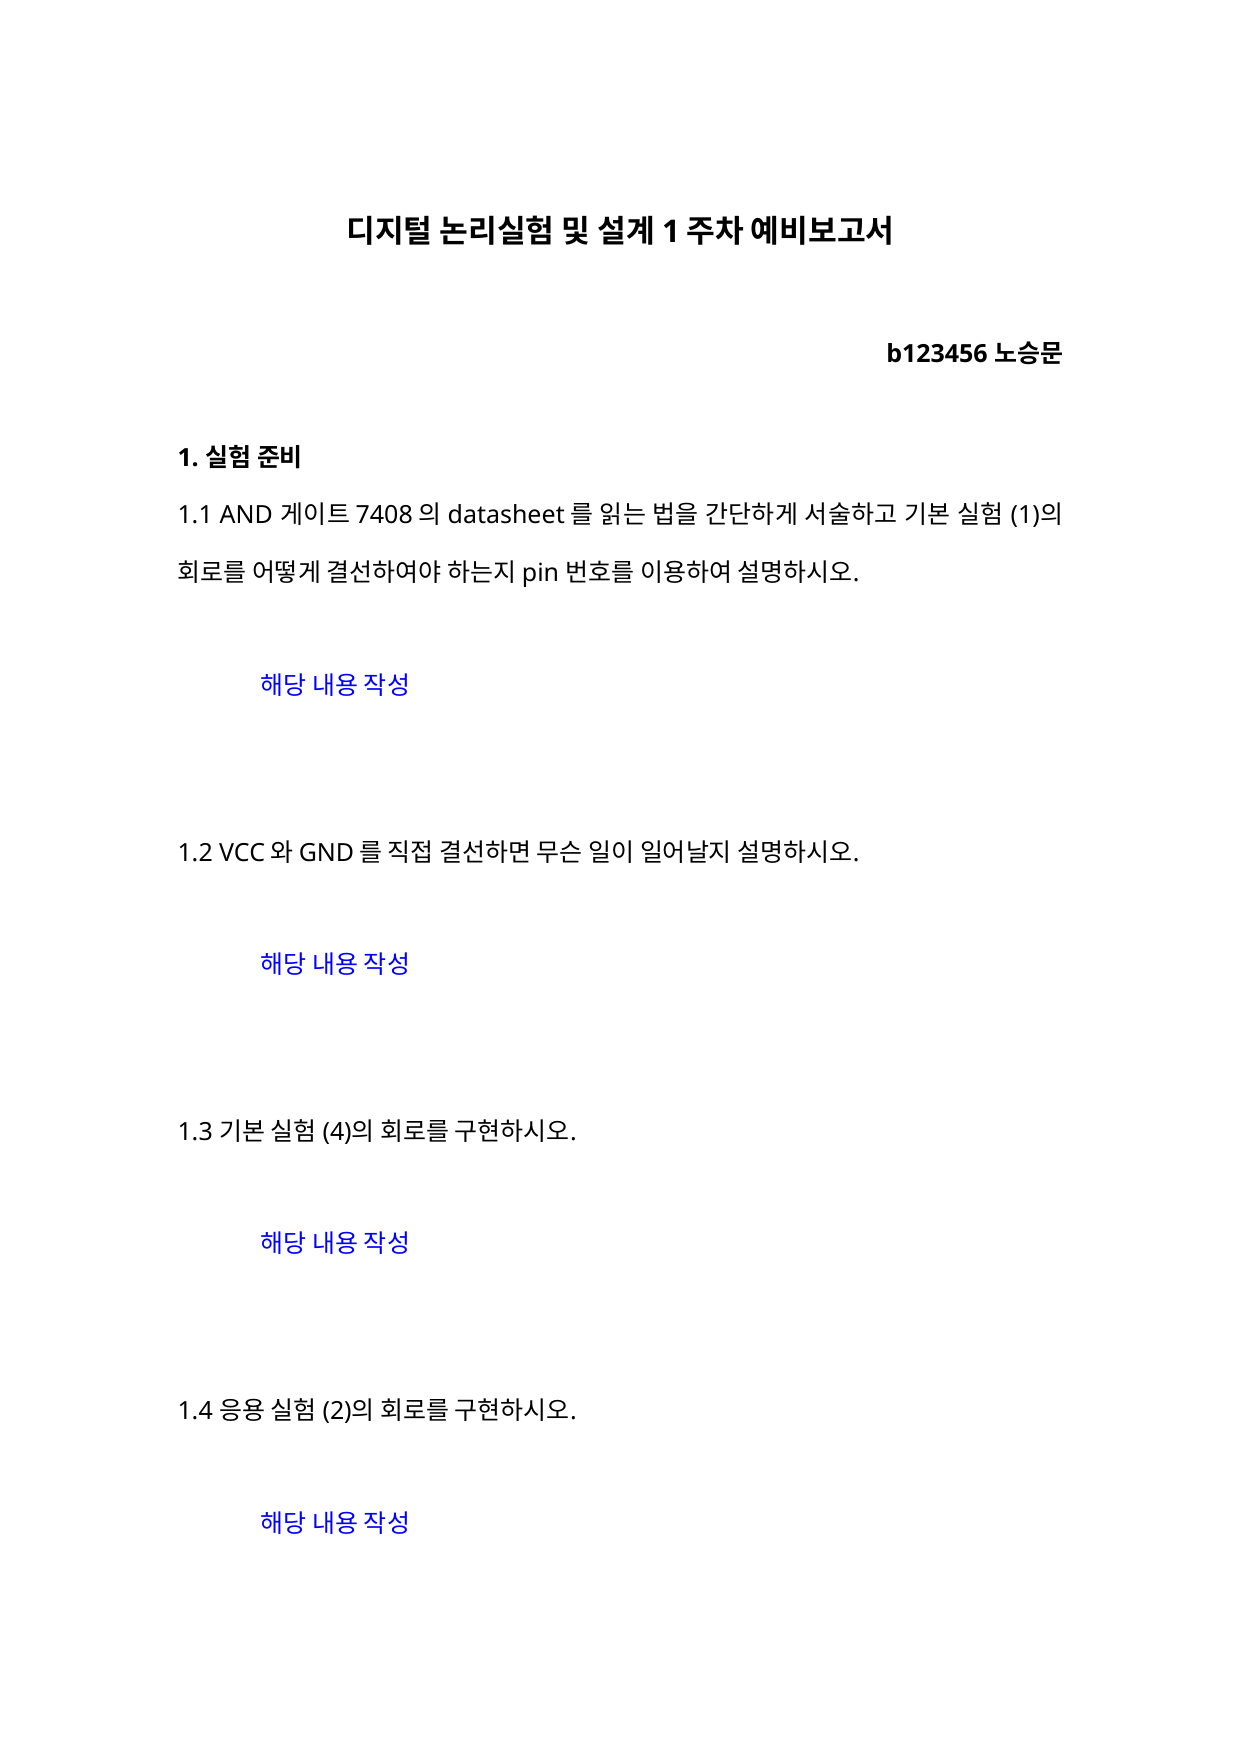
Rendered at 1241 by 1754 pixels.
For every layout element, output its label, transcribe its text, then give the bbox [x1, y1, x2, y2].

text 해당 내용 작성 [177, 944, 1063, 981]
text b123456 노승문 [177, 334, 1063, 370]
text 1.4 응용 실험 (2)의 회로를 구현하시오. [177, 1391, 1063, 1427]
text 1.1 AND 게이트7408의 datasheet를 읽는 법을 간단하게 서술하고 기본 실험 (1)의 회로를 어떻게 결선하여야 하는지 pin 번호를 이용하여 설명하시오. [177, 495, 1063, 589]
text 해당 내용 작성 [177, 1503, 1063, 1539]
text 1.2 VCC와 GND를 직접 결선하면 무슨 일이 일어날지 설명하시오. [177, 832, 1063, 868]
text 해당 내용 작성 [177, 665, 1063, 702]
list 실험 준비 [177, 437, 1063, 473]
text 1.3 기본 실험 (4)의 회로를 구현하시오. [177, 1111, 1063, 1148]
text 디지털 논리실험 및 설계 1주차 예비보고서 [177, 207, 1063, 252]
text 해당 내용 작성 [177, 1224, 1063, 1260]
